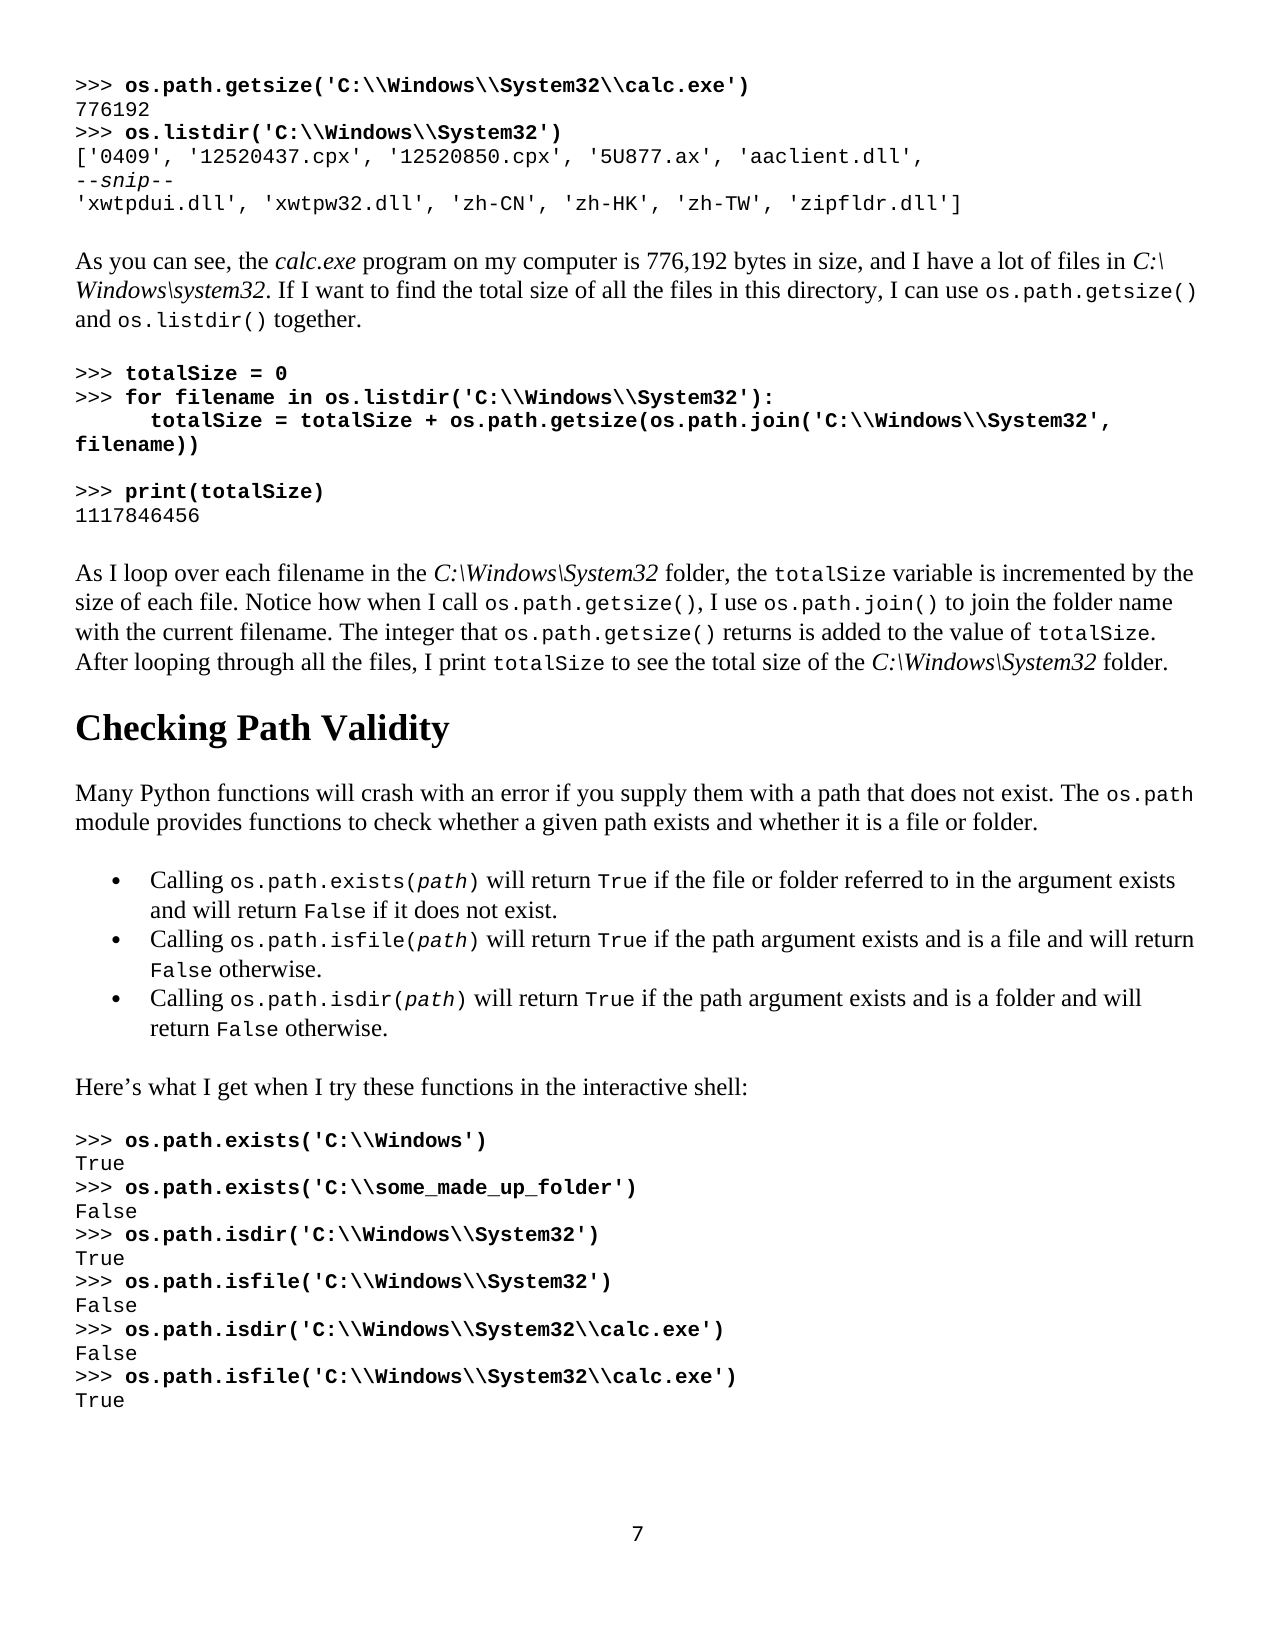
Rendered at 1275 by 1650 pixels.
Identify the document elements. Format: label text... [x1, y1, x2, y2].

text >>> os.path.isdir('C:\\Windows\\System32\\calc.exe') [75, 1319, 1200, 1342]
text >>> os.path.isdir('C:\\Windows\\System32') [75, 1224, 1200, 1248]
text False [75, 1295, 1200, 1319]
text >>> os.listdir('C:\\Windows\\System32') [75, 122, 1200, 146]
text --snip-- [75, 169, 1200, 193]
text As I loop over each filename in the C:\Windows\System32 folder, the totalSize variable is incremented by the size of each file. Notice how when I call os.path.getsize(), I use os.path.join() to join the folder name with the current filename. The integer that os.path.getsize() returns is added to the value of totalSize. After looping through all the files, I print totalSize to see the total size of the C:\Windows\System32 folder. [75, 558, 1200, 676]
text As you can see, the calc.exe program on my computer is 776,192 bytes in size, and I have a lot of files in C:\Windows\system32. If I want to find the total size of all the files in this directory, I can use os.path.getsize() and os.listdir() together. [75, 246, 1200, 334]
text False [75, 1201, 1200, 1224]
text >>> for filename in os.listdir('C:\\Windows\\System32'): [75, 387, 1200, 410]
list Calling os.path.isdir(path) will return True if the path argument exists and is a folder and will return False otherwise. [112, 983, 1200, 1043]
text >>> totalSize = 0 [75, 363, 1200, 387]
text False [75, 1342, 1200, 1366]
text ['0409', '12520437.cpx', '12520850.cpx', '5U877.ax', 'aaclient.dll', [75, 146, 1200, 169]
list Calling os.path.isfile(path) will return True if the path argument exists and is a file and will return False otherwise. [112, 924, 1200, 983]
text >>> os.path.getsize('C:\\Windows\\System32\\calc.exe') [75, 75, 1200, 99]
text totalSize = totalSize + os.path.getsize(os.path.join('C:\\Windows\\System32', filename)) [75, 410, 1200, 458]
text True [75, 1153, 1200, 1177]
text Here’s what I get when I try these functions in the interactive shell: [75, 1072, 1200, 1101]
list Calling os.path.exists(path) will return True if the file or folder referred to in the argument exists and will return False if it does not exist. [112, 865, 1200, 924]
text >>> os.path.isfile('C:\\Windows\\System32\\calc.exe') [75, 1366, 1200, 1390]
text True [75, 1248, 1200, 1272]
text >>> os.path.isfile('C:\\Windows\\System32') [75, 1272, 1200, 1295]
text >>> print(totalSize) [75, 481, 1200, 505]
text 776192 [75, 99, 1200, 122]
text >>> os.path.exists('C:\\some_made_up_folder') [75, 1177, 1200, 1201]
text 'xwtpdui.dll', 'xwtpw32.dll', 'zh-CN', 'zh-HK', 'zh-TW', 'zipfldr.dll'] [75, 193, 1200, 217]
text Checking Path Validity [75, 705, 1200, 748]
text Many Python functions will crash with an error if you supply them with a path that does not exist. The os.path module provides functions to check whether a given path exists and whether it is a file or folder. [75, 778, 1200, 836]
text >>> os.path.exists('C:\\Windows') [75, 1130, 1200, 1153]
text True [75, 1390, 1200, 1413]
text 1117846456 [75, 505, 1200, 529]
